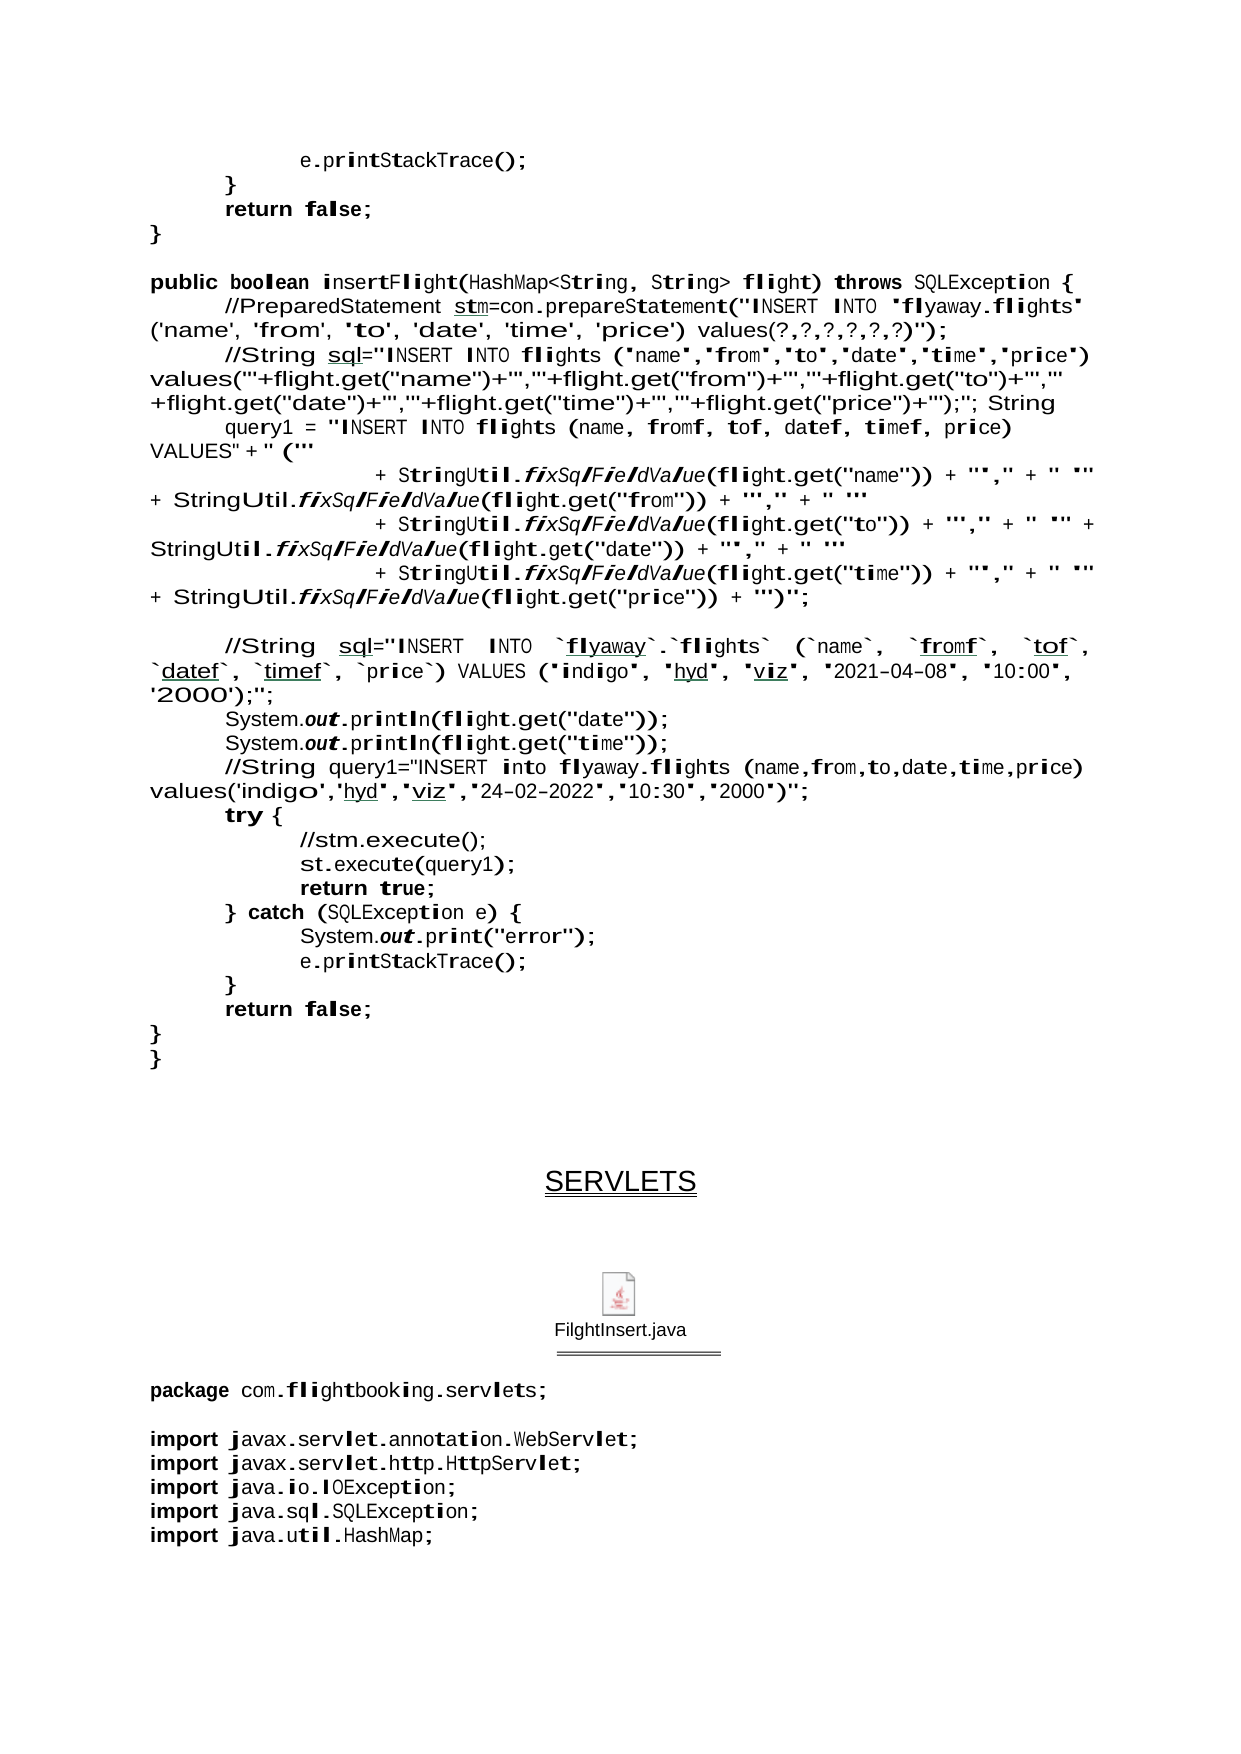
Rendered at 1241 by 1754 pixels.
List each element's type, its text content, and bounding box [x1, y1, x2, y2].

text + StringUtil.fixSqlFieldValue(flight.get("price")) + "')"; [150, 585, 1103, 609]
text } catch (SQLException e) { System.out.print("error"); e.printStackTrace(); [225, 900, 604, 972]
text } [225, 973, 1103, 996]
text package com.flightbooking.servlets; [150, 1378, 1103, 1402]
text + StringUtil.fixSqlFieldValue(flight.get("name")) + "'," + " '" [375, 463, 1103, 487]
subtitle return false; [225, 997, 1103, 1021]
text } [150, 1021, 1103, 1045]
text } [150, 221, 1103, 245]
text public boolean insertFlight(HashMap<String, String> flight) throws SQLException { [150, 269, 1103, 293]
text + StringUtil.fixSqlFieldValue(flight.get("time")) + "'," + " '" [375, 561, 1103, 584]
subtitle try { [225, 803, 1103, 827]
text VALUES" + " ('" [150, 439, 1103, 463]
text + StringUtil.fixSqlFieldValue(flight.get("from")) + "'," + " '" [150, 488, 1103, 512]
text e.printStackTrace(); [300, 148, 1103, 172]
text //String sql="INSERT INTO flights ('name','from','to','date','time','price') values('"+flight.get("name")+"','"+flight.get("from")+"','"+flight.get("to")+"','" [150, 342, 1103, 391]
text import java.sql.SQLException; [150, 1499, 1103, 1523]
subtitle return false; [225, 197, 1103, 221]
text //PreparedStatement stm=con.prepareStatement("INSERT INTO 'flyaway.flights' ('name', 'from', 'to', 'date', 'time', 'price') values(?,?,?,?,?,?)"); [150, 294, 1103, 342]
text +flight.get("date")+"','"+flight.get("time")+"','"+flight.get("price")+"');"; String query1 = "INSERT INTO flights (name, fromf, tof, datef, timef, price) [150, 391, 1103, 439]
text FilghtInsert.java [149, 1270, 1092, 1341]
text //String sql="INSERT INTO `flyaway`.`flights` (`name`, `fromf`, `tof`, [225, 634, 1103, 658]
text System.out.println(flight.get("date")); System.out.println(flight.get("time")); [225, 707, 1103, 754]
text import java.util.HashMap; [150, 1523, 1103, 1547]
text + StringUtil.fixSqlFieldValue(flight.get("to")) + "'," + " '" + StringUtil.fixSqlFieldValue(flight.get("date")) + "'," + " '" [150, 512, 1103, 561]
text `datef`, `timef`, `price`) VALUES ('indigo', 'hyd', 'viz', '2021-04-08', '10:00', '2000');"; [150, 658, 1103, 706]
text //String query1="INSERT into flyaway.flights (name,from,to,date,time,price) values('indigo','hyd','viz','24-02-2022','10:30','2000')"; [150, 755, 1089, 803]
picture [602, 1272, 636, 1316]
text } [150, 1046, 1103, 1069]
text } [225, 172, 1103, 196]
text import javax.servlet.annotation.WebServlet; import javax.servlet.http.HttpServlet; import java.io.IOException; [150, 1426, 648, 1499]
subtitle SERVLETS [149, 1164, 1092, 1198]
text //stm.execute(); st.execute(query1); return true; [300, 828, 518, 900]
